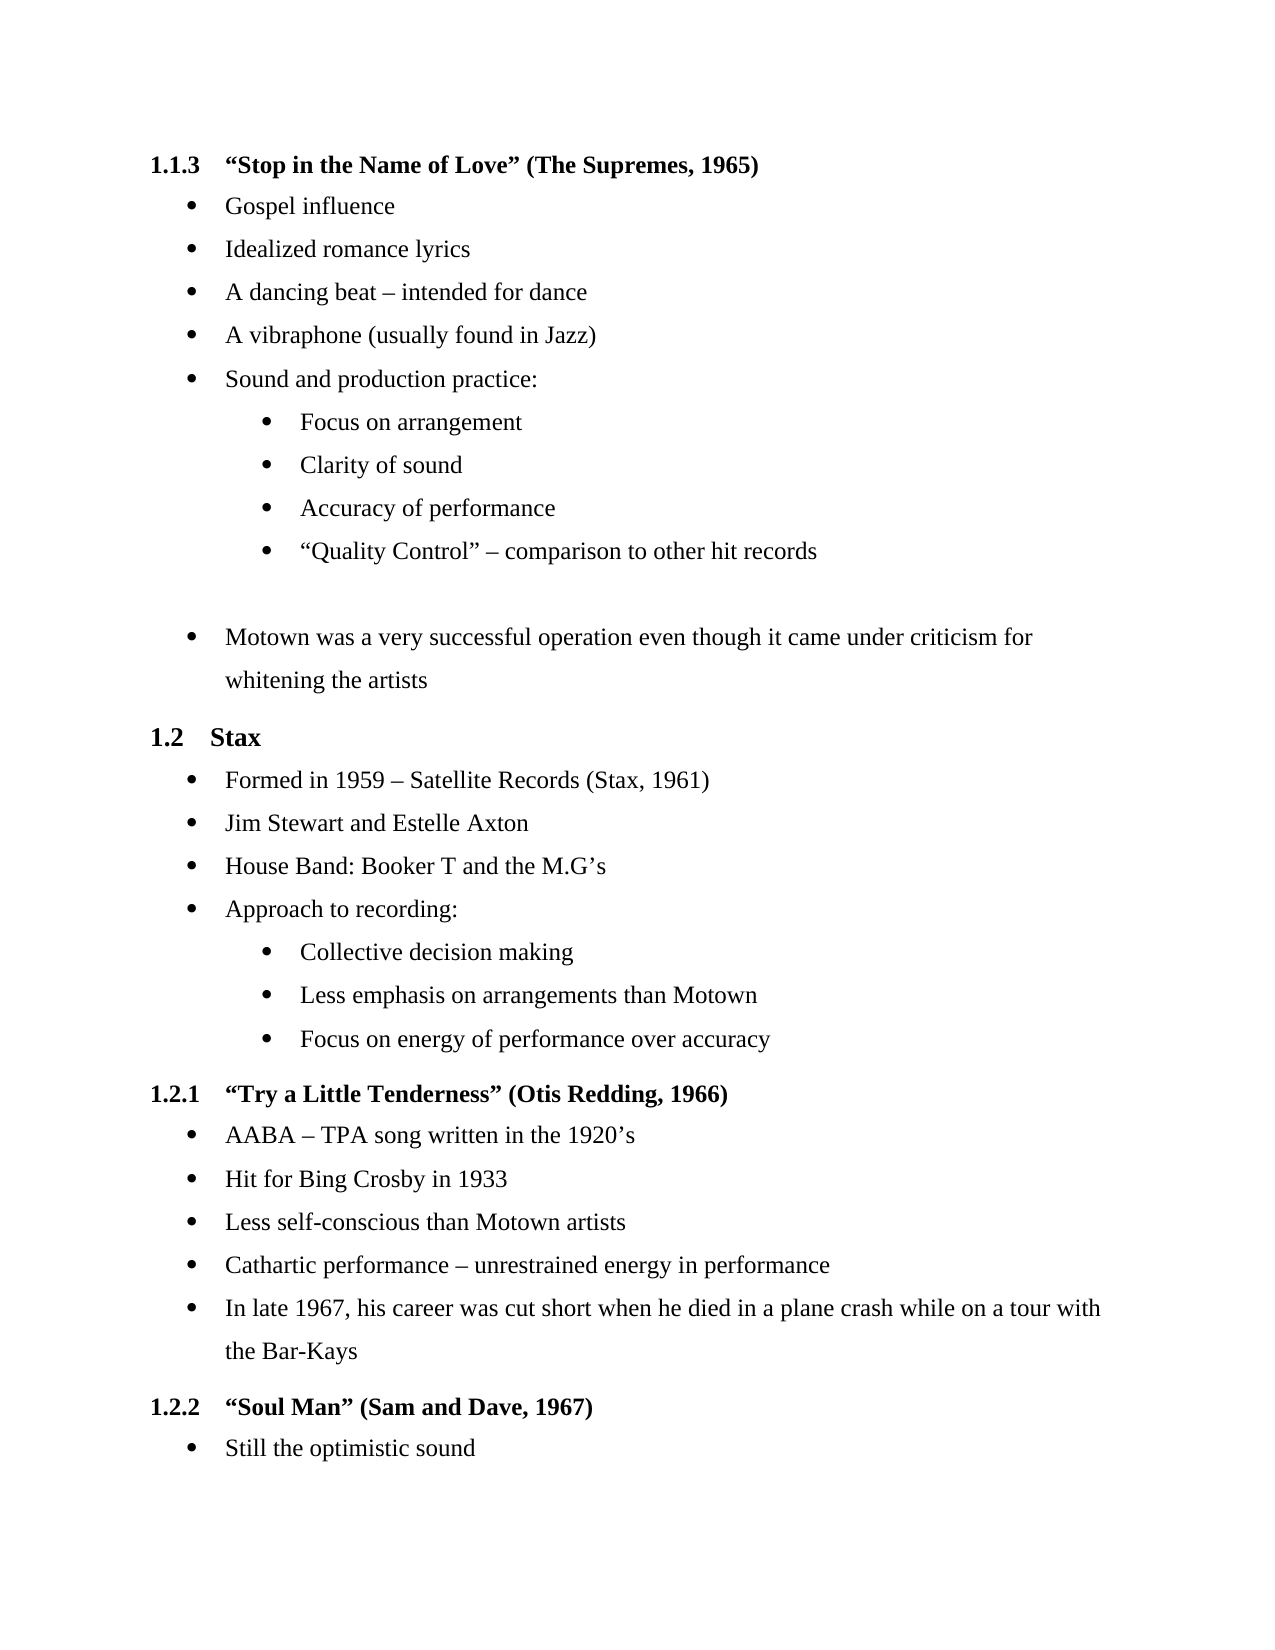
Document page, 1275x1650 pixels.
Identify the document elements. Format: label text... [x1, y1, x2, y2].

list Focus on arrangement [262, 407, 1125, 436]
subtitle Stax [150, 721, 1125, 752]
list Accuracy of performance [262, 493, 1125, 522]
list Idealized romance lyrics [187, 234, 1125, 263]
list Jim Stewart and Estelle Axton [187, 808, 1125, 837]
subtitle “Stop in the Name of Love” (The Supremes, 1965) [150, 150, 1125, 179]
list Clarity of sound [262, 450, 1125, 479]
list A vibraphone (usually found in Jazz) [187, 321, 1125, 349]
list In late 1967, his career was cut short when he died in a plane crash while on a tour with the Bar-Kays [187, 1293, 1125, 1365]
list House Band: Booker T and the M.G’s [187, 851, 1125, 880]
list Sound and production practice: [187, 364, 1125, 392]
list Hit for Bing Crosby in 1933 [187, 1164, 1125, 1192]
list Gospel influence [187, 191, 1125, 220]
list Motown was a very successful operation even though it came under criticism for whitening the artists [187, 622, 1125, 694]
subtitle “Try a Little Tenderness” (Otis Redding, 1966) [150, 1079, 1125, 1108]
list Collective decision making [262, 937, 1125, 966]
subtitle “Soul Man” (Sam and Dave, 1967) [150, 1392, 1125, 1421]
list AABA – TPA song written in the 1920’s [187, 1121, 1125, 1149]
list Cathartic performance – unrestrained energy in performance [187, 1250, 1125, 1279]
list “Quality Control” – comparison to other hit records [262, 536, 1125, 565]
list Focus on energy of performance over accuracy [262, 1024, 1125, 1052]
list Less emphasis on arrangements than Motown [262, 981, 1125, 1009]
list Approach to recording: [187, 894, 1125, 923]
list Formed in 1959 – Satellite Records (Stax, 1961) [187, 765, 1125, 794]
list Still the optimistic sound [187, 1433, 1125, 1462]
list A dancing beat – intended for dance [187, 277, 1125, 306]
list Less self-conscious than Motown artists [187, 1207, 1125, 1236]
